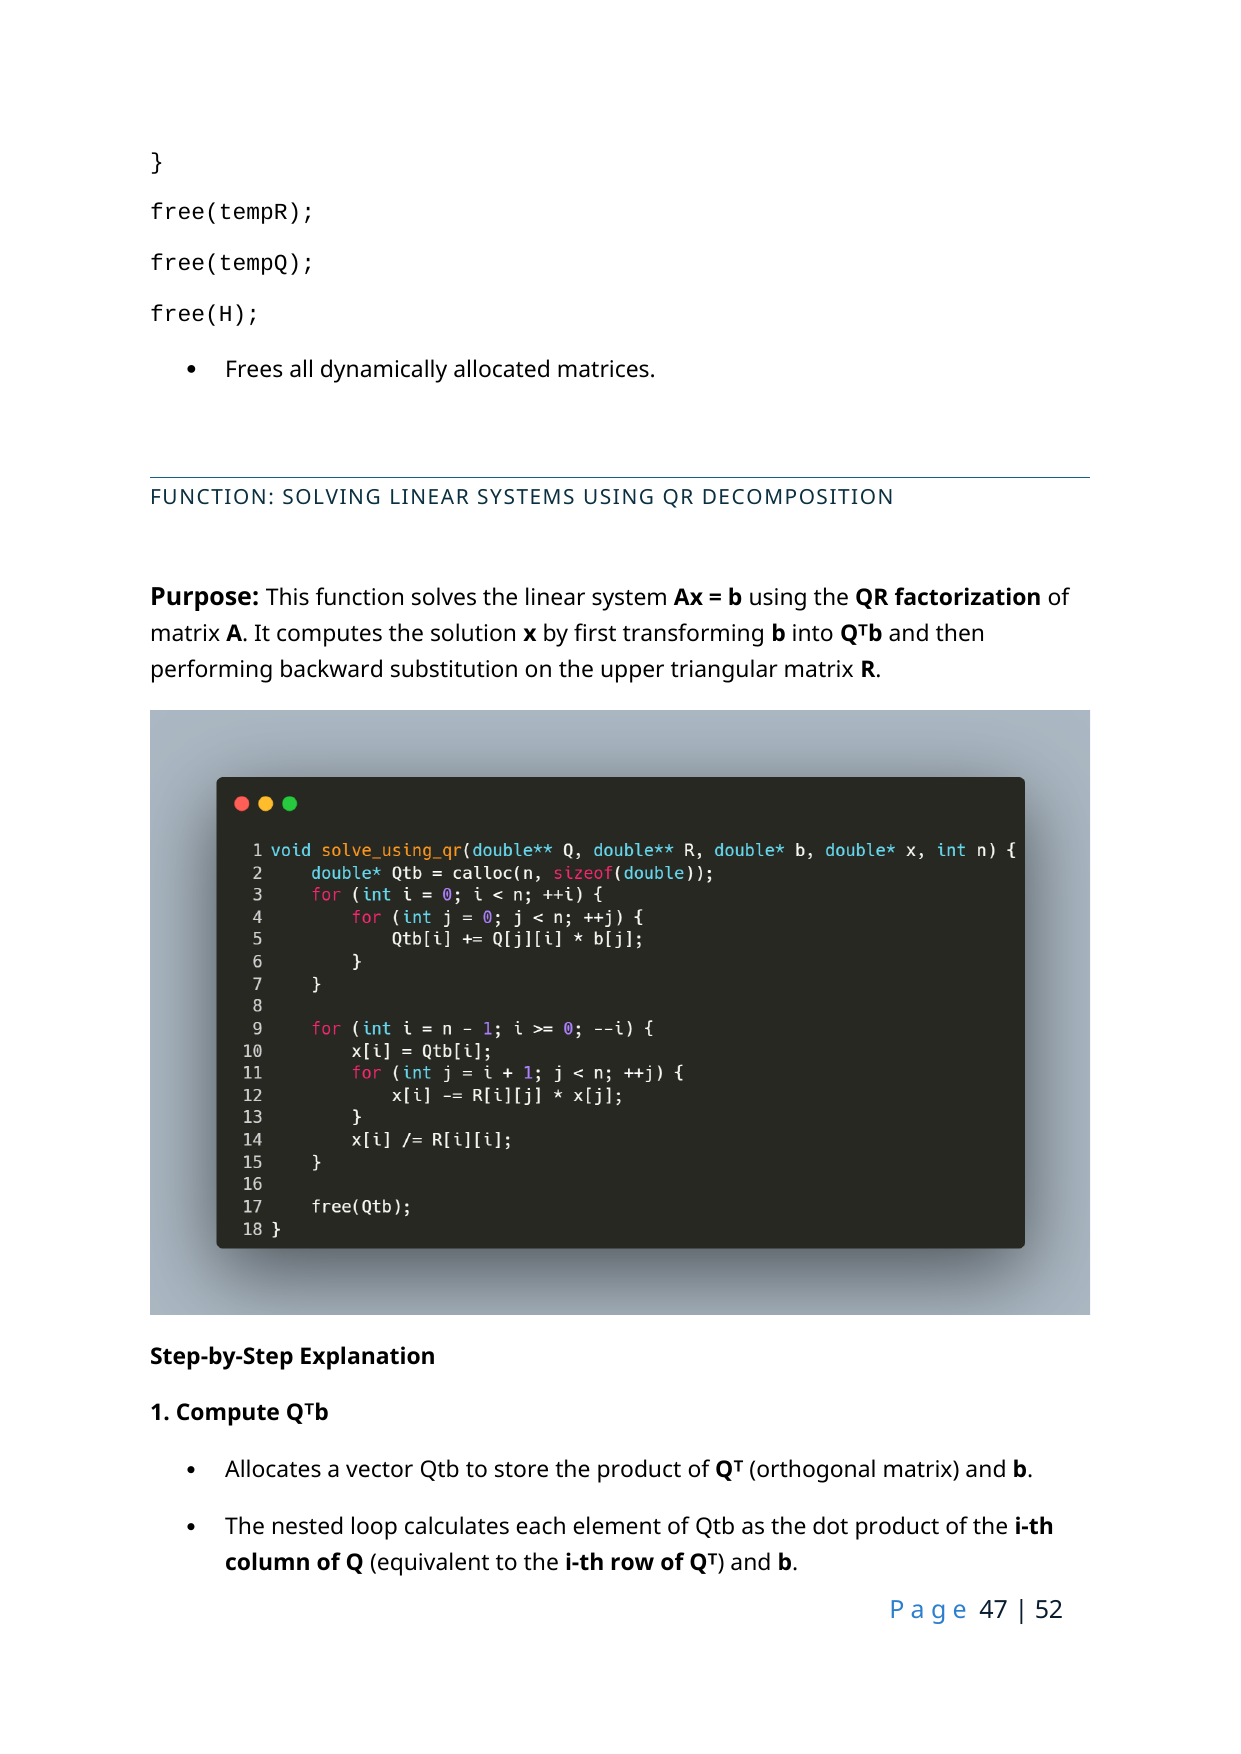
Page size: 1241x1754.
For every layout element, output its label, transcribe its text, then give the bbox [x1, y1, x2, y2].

text Step-by-Step Explanation [150, 1339, 1090, 1371]
text 1. Compute Qᵀb [150, 1396, 1090, 1428]
text free(tempQ); [150, 251, 1090, 277]
list Allocates a vector Qtb to store the product of Qᵀ (orthogonal matrix) and b. [187, 1453, 1090, 1484]
text free(tempR); [150, 201, 1090, 227]
subtitle Function: Solving Linear Systems Using QR Decomposition [150, 478, 1090, 511]
text free(H); [150, 302, 1090, 328]
text Purpose: This function solves the linear system Ax = b using the QR factorization of matrix A. It computes the solution x by first transforming b into Qᵀb and then performing backward substitution on the upper triangular matrix R. [150, 579, 1090, 684]
picture [150, 710, 1091, 1315]
text } [150, 150, 1090, 176]
list Frees all dynamically allocated matrices. [187, 352, 1090, 384]
list The nested loop calculates each element of Qtb as the dot product of the i-th column of Q (equivalent to the i-th row of Qᵀ) and b. [187, 1510, 1090, 1577]
